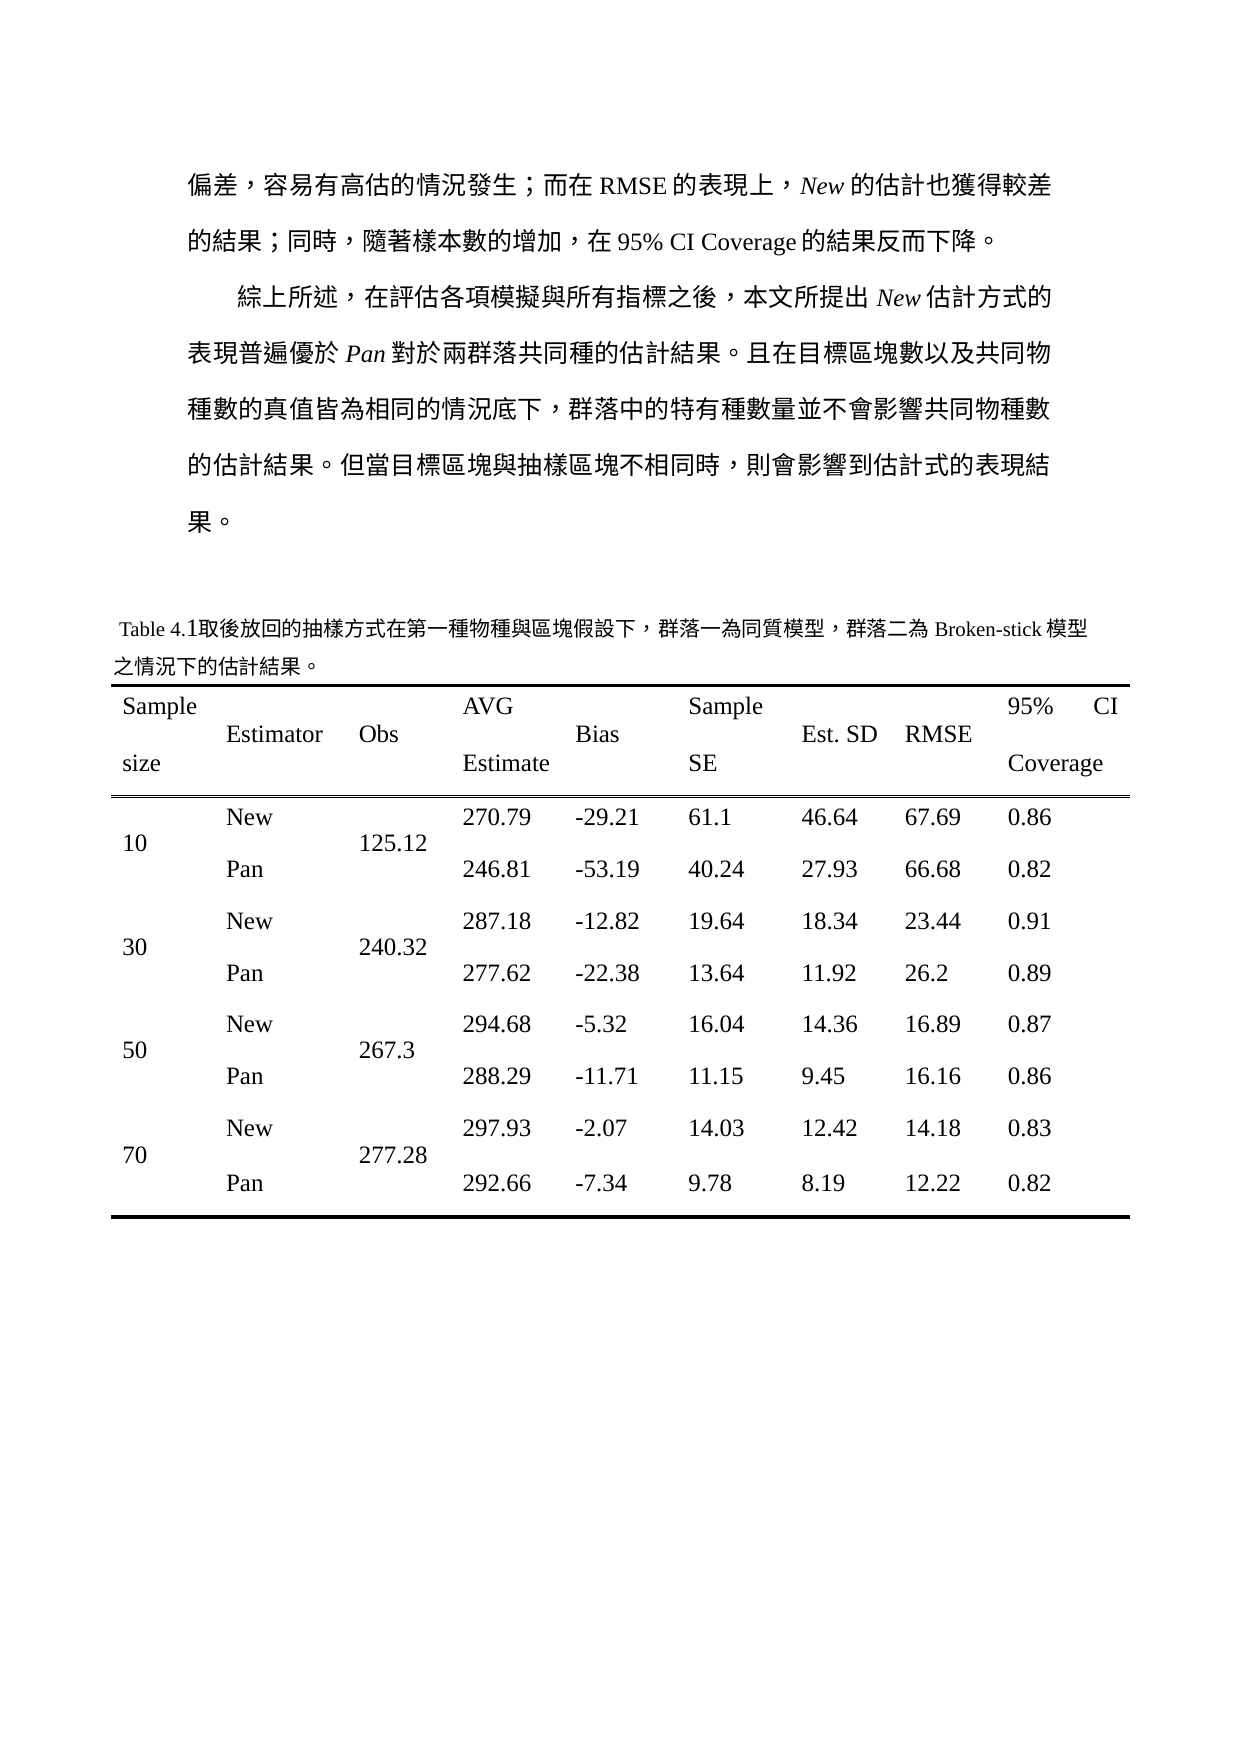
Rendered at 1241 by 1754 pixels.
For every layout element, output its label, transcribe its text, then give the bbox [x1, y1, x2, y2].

table_header Est. SD [790, 687, 893, 795]
table_cell 14.03 [677, 1109, 790, 1161]
table_cell New [215, 798, 347, 850]
table_cell 12.42 [790, 1109, 893, 1161]
table_cell 19.64 [677, 902, 790, 953]
table_cell 0.86 [996, 1057, 1129, 1109]
table_cell -22.38 [564, 954, 677, 1005]
table_cell -7.34 [564, 1161, 677, 1215]
table_cell 0.86 [996, 798, 1129, 850]
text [187, 164, 1053, 258]
table_header Bias [564, 687, 677, 795]
table_header RMSE [893, 687, 996, 795]
table_cell 277.62 [451, 954, 564, 1005]
table_cell 277.28 [347, 1109, 451, 1215]
table_header Obs [347, 687, 451, 795]
table_cell Pan [215, 954, 347, 1005]
table_cell Pan [215, 850, 347, 902]
text Table 4.1取後放回的抽樣方式在第一種物種與區塊假設下，群落一為同質模型，群落二為Broken-stick模型之情況下的估計結果。 [114, 609, 1088, 684]
table_cell 66.68 [893, 850, 996, 902]
table_cell 12.22 [893, 1161, 996, 1215]
table_cell -5.32 [564, 1005, 677, 1057]
table_cell 0.82 [996, 850, 1129, 902]
table_cell 294.68 [451, 1005, 564, 1057]
table_cell -11.71 [564, 1057, 677, 1109]
table_cell 16.89 [893, 1005, 996, 1057]
table_cell 246.81 [451, 850, 564, 902]
text 綜上所述，在評估各項模擬與所有指標之後，本文所提出New估計方式的表現普遍優於Pan對於兩群落共同種的估計結果。且在目標區塊數以及共同物種數的真值皆為相同的情況底下，群落中的特有種數量並不會影響共同物種數的估計結果。但當目標區塊與抽樣區塊不相同時，則會影響到估計式的表現結果。 [187, 276, 1053, 539]
table_cell 30 [111, 902, 214, 1005]
table_cell 0.89 [996, 954, 1129, 1005]
table_cell 23.44 [893, 902, 996, 953]
table_cell 40.24 [677, 850, 790, 902]
table_cell Pan [215, 1057, 347, 1109]
table_cell 8.19 [790, 1161, 893, 1215]
table_cell 11.92 [790, 954, 893, 1005]
table_cell 11.15 [677, 1057, 790, 1109]
table_cell New [215, 1005, 347, 1057]
table_cell -2.07 [564, 1109, 677, 1161]
table_cell -12.82 [564, 902, 677, 953]
table_cell 10 [111, 798, 214, 902]
table_cell 9.78 [677, 1161, 790, 1215]
table_cell -53.19 [564, 850, 677, 902]
table_cell Pan [215, 1161, 347, 1215]
table_cell 240.32 [347, 902, 451, 1005]
table_cell 16.04 [677, 1005, 790, 1057]
table_cell 27.93 [790, 850, 893, 902]
table_cell 70 [111, 1109, 214, 1215]
table_cell 46.64 [790, 798, 893, 850]
table_header AVG Estimate [451, 687, 564, 795]
table_cell 13.64 [677, 954, 790, 1005]
table_cell -29.21 [564, 798, 677, 850]
table_cell 14.18 [893, 1109, 996, 1161]
table_header Sample size [111, 687, 214, 795]
table_cell 61.1 [677, 798, 790, 850]
table_cell 14.36 [790, 1005, 893, 1057]
table_cell 0.91 [996, 902, 1129, 953]
table_cell 16.16 [893, 1057, 996, 1109]
table_cell 288.29 [451, 1057, 564, 1109]
table_cell 270.79 [451, 798, 564, 850]
table_cell New [215, 902, 347, 953]
table_cell 67.69 [893, 798, 996, 850]
table_cell 0.87 [996, 1005, 1129, 1057]
table_cell 18.34 [790, 902, 893, 953]
table_cell New [215, 1109, 347, 1161]
table_header Sample SE [677, 687, 790, 795]
table_cell 125.12 [347, 798, 451, 902]
table_cell 287.18 [451, 902, 564, 953]
table_cell 0.83 [996, 1109, 1129, 1161]
table_cell 50 [111, 1005, 214, 1109]
table_cell 0.82 [996, 1161, 1129, 1215]
table_cell 267.3 [347, 1005, 451, 1109]
table_cell 292.66 [451, 1161, 564, 1215]
table_cell 26.2 [893, 954, 996, 1005]
table_header Estimator [215, 687, 347, 795]
table_cell 9.45 [790, 1057, 893, 1109]
table_header 95% CI Coverage [996, 687, 1129, 795]
table_cell 297.93 [451, 1109, 564, 1161]
